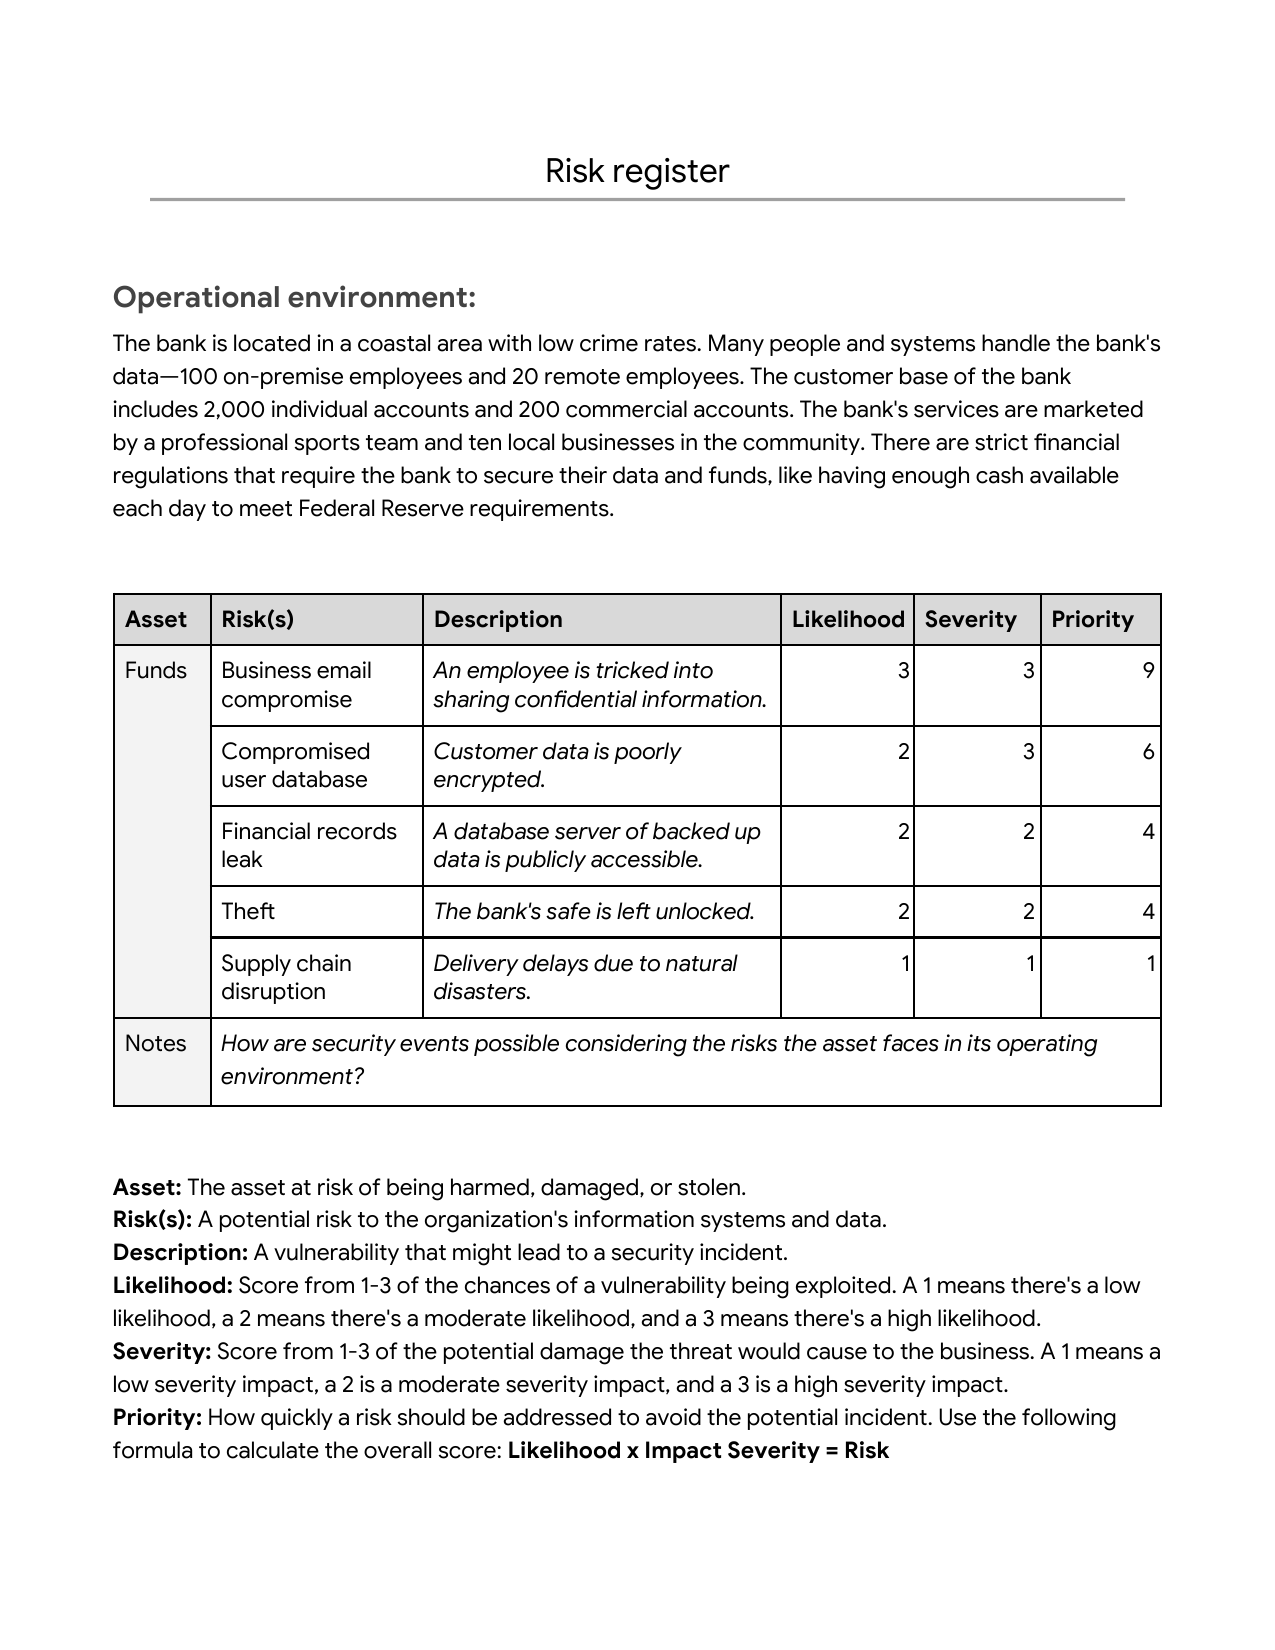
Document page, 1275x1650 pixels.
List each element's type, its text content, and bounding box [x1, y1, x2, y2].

table_cell Compromised user database [212, 727, 422, 805]
table_cell An employee is tricked into sharing confidential information. [424, 646, 780, 724]
table_cell The bank's safe is left unlocked. [424, 887, 780, 936]
table_header Asset [115, 595, 210, 644]
table_cell 9 [1042, 646, 1160, 724]
table_cell Customer data is poorly encrypted. [424, 727, 780, 805]
table_cell 1 [1042, 939, 1160, 1017]
table_cell Theft [212, 887, 422, 936]
table_cell Supply chain disruption [212, 939, 422, 1017]
table_cell 2 [915, 887, 1040, 936]
table_cell 2 [782, 807, 913, 885]
table_cell 2 [915, 807, 1040, 885]
text Likelihood: Score from 1-3 of the chances of a vulnerability being exploited. A 1 means there's a low likelihood, a 2 means there's a moderate likelihood, and a 3 means there's a high likelihood. [112, 1272, 1162, 1333]
subtitle Operational environment: [112, 279, 1162, 316]
table_cell 3 [915, 646, 1040, 724]
table_cell 2 [782, 887, 913, 936]
table_header Priority [1042, 595, 1160, 644]
table_cell 3 [782, 646, 913, 724]
table_cell 1 [915, 939, 1040, 1017]
table_cell Business email compromise [212, 646, 422, 724]
table_cell How are security events possible considering the risks the asset faces in its operating environment? [212, 1019, 1160, 1105]
table_cell 3 [915, 727, 1040, 805]
table_header Description [424, 595, 780, 644]
table_cell A database server of backed up data is publicly accessible. [424, 807, 780, 885]
subtitle Risk register [112, 150, 1162, 239]
text Severity: Score from 1-3 of the potential damage the threat would cause to the business. A 1 means a low severity impact, a 2 is a moderate severity impact, and a 3 is a high severity impact. [112, 1337, 1162, 1399]
table_cell 4 [1042, 807, 1160, 885]
table_header Likelihood [782, 595, 913, 644]
table_cell 1 [782, 939, 913, 1017]
table_cell Funds [115, 646, 210, 1017]
text The bank is located in a coastal area with low crime rates. Many people and systems handle the bank's data—100 on-premise employees and 20 remote employees. The customer base of the bank includes 2,000 individual accounts and 200 commercial accounts. The bank's services are marketed by a professional sports team and ten local businesses in the community. There are strict financial regulations that require the bank to secure their data and funds, like having enough cash available each day to meet Federal Reserve requirements. [112, 329, 1162, 523]
table_cell 6 [1042, 727, 1160, 805]
table_cell Financial records leak [212, 807, 422, 885]
table_cell Delivery delays due to natural disasters. [424, 939, 780, 1017]
text Priority: How quickly a risk should be addressed to avoid the potential incident. Use the following formula to calculate the overall score: Likelihood x Impact Severity = Risk [112, 1403, 1162, 1465]
table_cell 4 [1042, 887, 1160, 936]
table_cell 2 [782, 727, 913, 805]
text Description: A vulnerability that might lead to a security incident. [112, 1239, 1162, 1267]
table_header Severity [915, 595, 1040, 644]
text Asset: The asset at risk of being harmed, damaged, or stolen. [112, 1173, 1162, 1202]
table_cell Notes [115, 1019, 210, 1105]
table_header Risk(s) [212, 595, 422, 644]
text Risk(s): A potential risk to the organization's information systems and data. [112, 1206, 1162, 1234]
